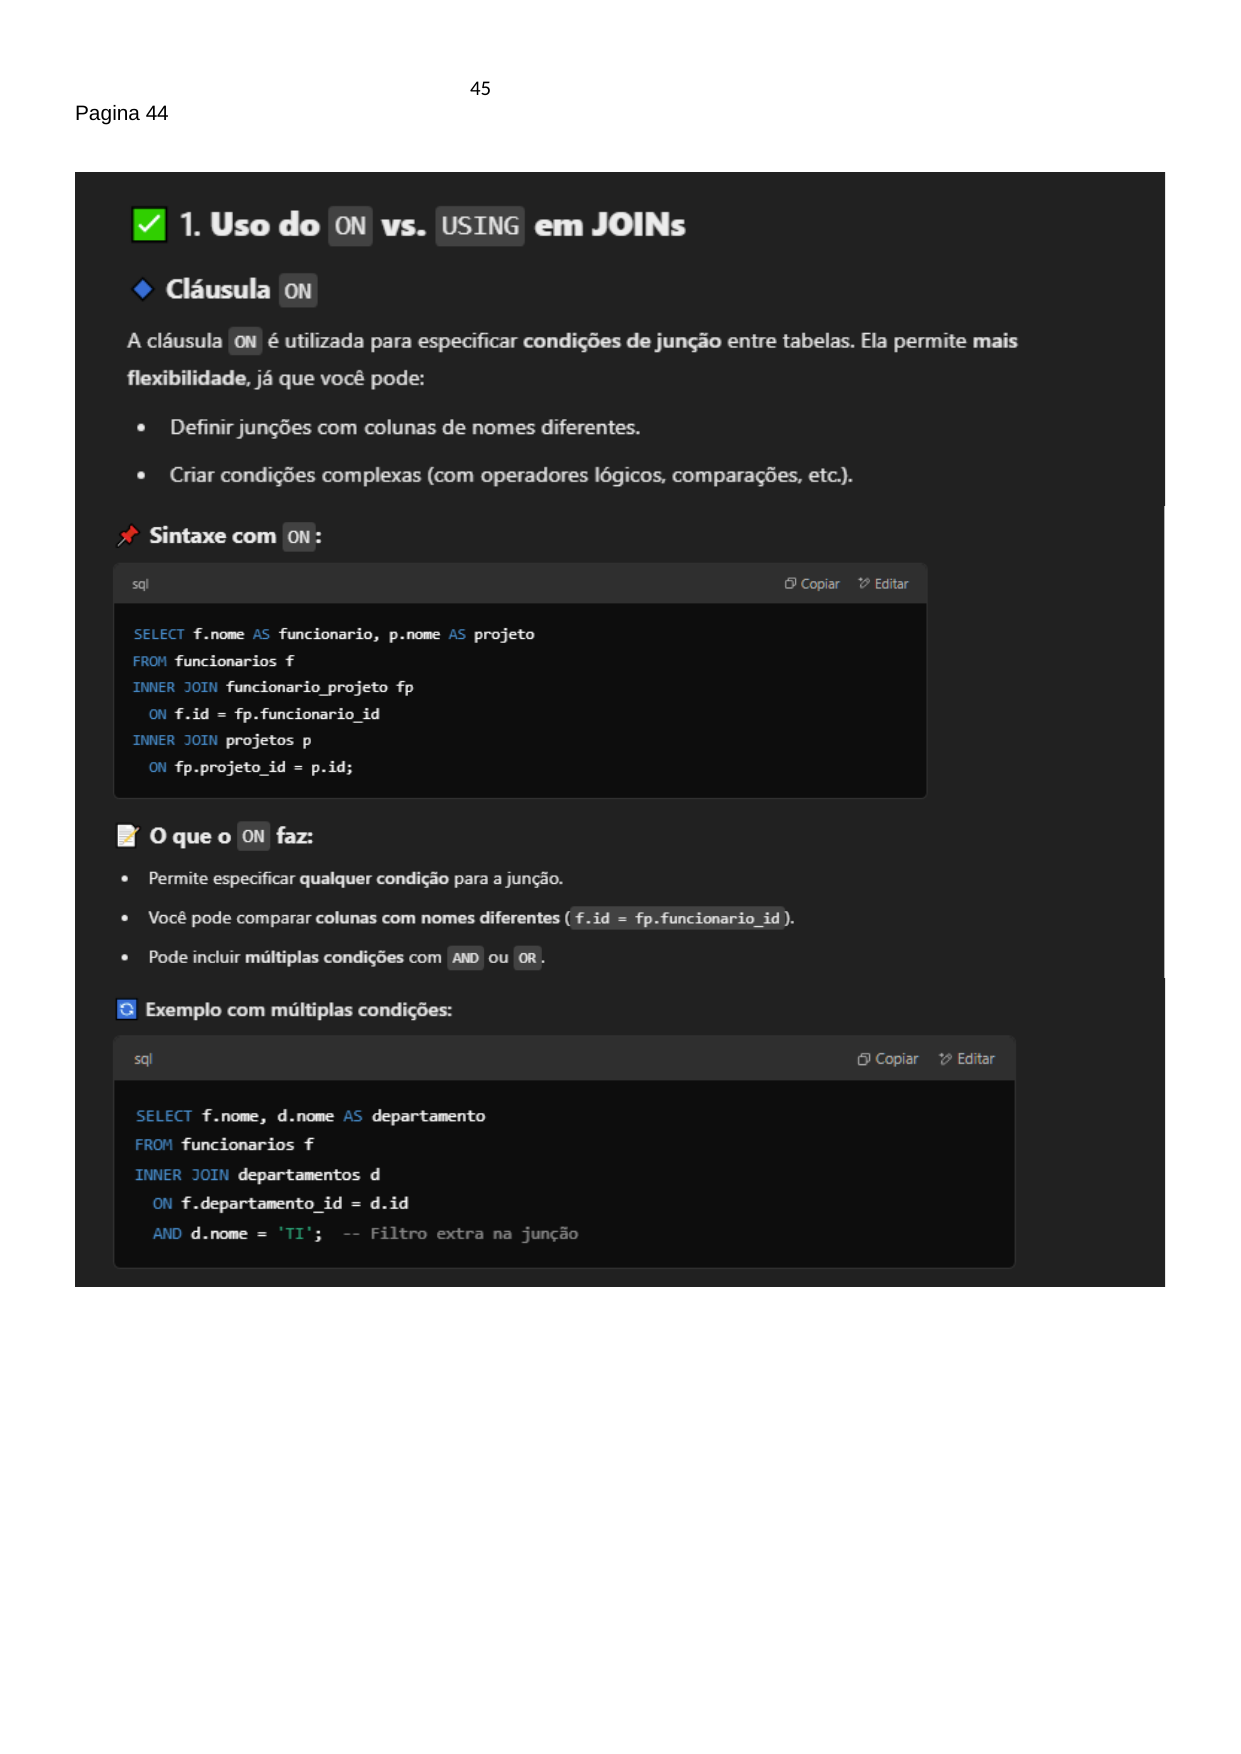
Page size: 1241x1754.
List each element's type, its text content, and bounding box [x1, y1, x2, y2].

picture [75, 172, 1166, 1287]
text Pagina 44 [75, 100, 1165, 124]
